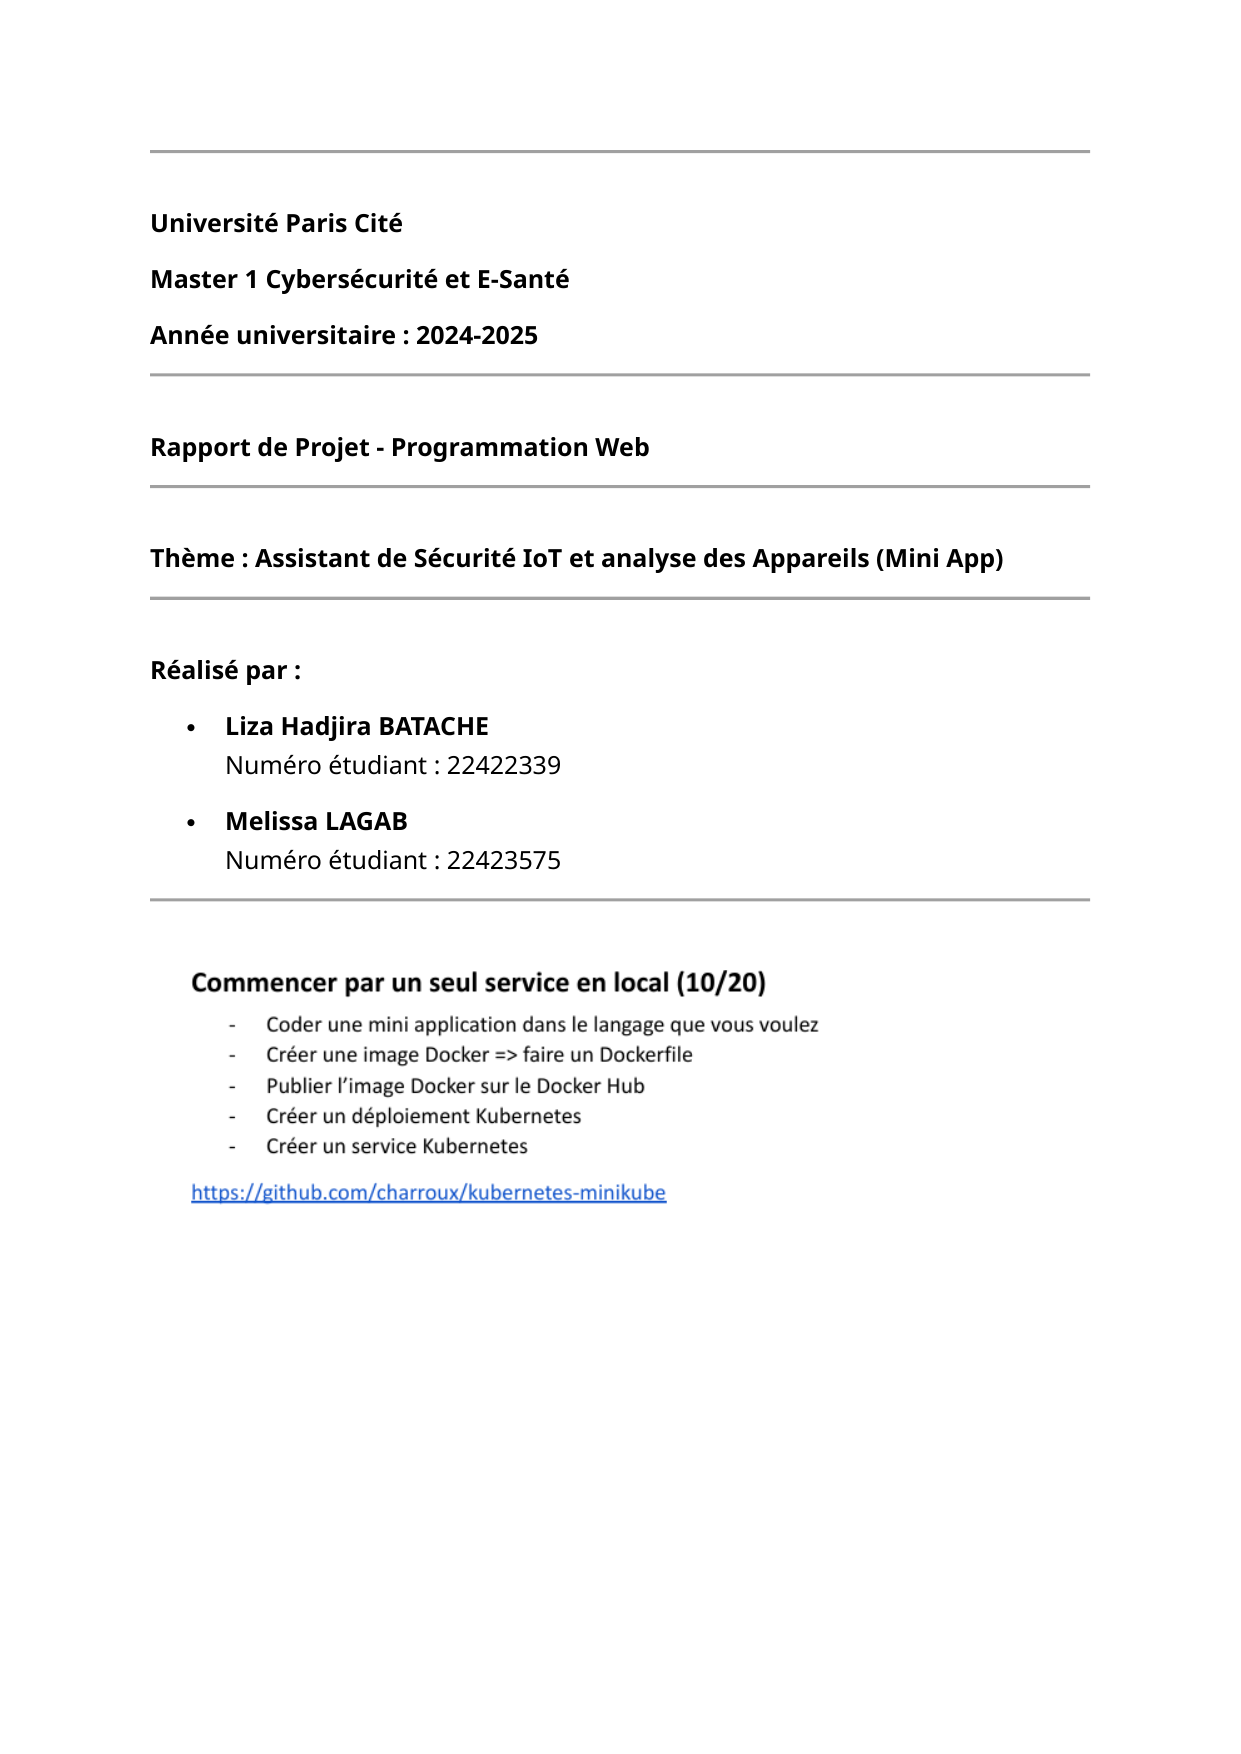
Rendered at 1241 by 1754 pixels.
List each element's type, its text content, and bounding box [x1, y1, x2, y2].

list Liza Hadjira BATACHE Numéro étudiant : 22422339 [187, 708, 1090, 782]
text Année universitaire : 2024-2025 [150, 317, 1090, 352]
text Master 1 Cybersécurité et E-Santé [150, 262, 1090, 296]
text Réalisé par : [150, 652, 1090, 687]
text Thème : Assistant de Sécurité IoT et analyse des Appareils (Mini App) [150, 541, 1090, 575]
list Melissa LAGAB Numéro étudiant : 22423575 [187, 803, 1090, 877]
text Rapport de Projet - Programmation Web [150, 429, 1090, 463]
picture [150, 954, 896, 1221]
text Université Paris Cité [150, 206, 1090, 240]
